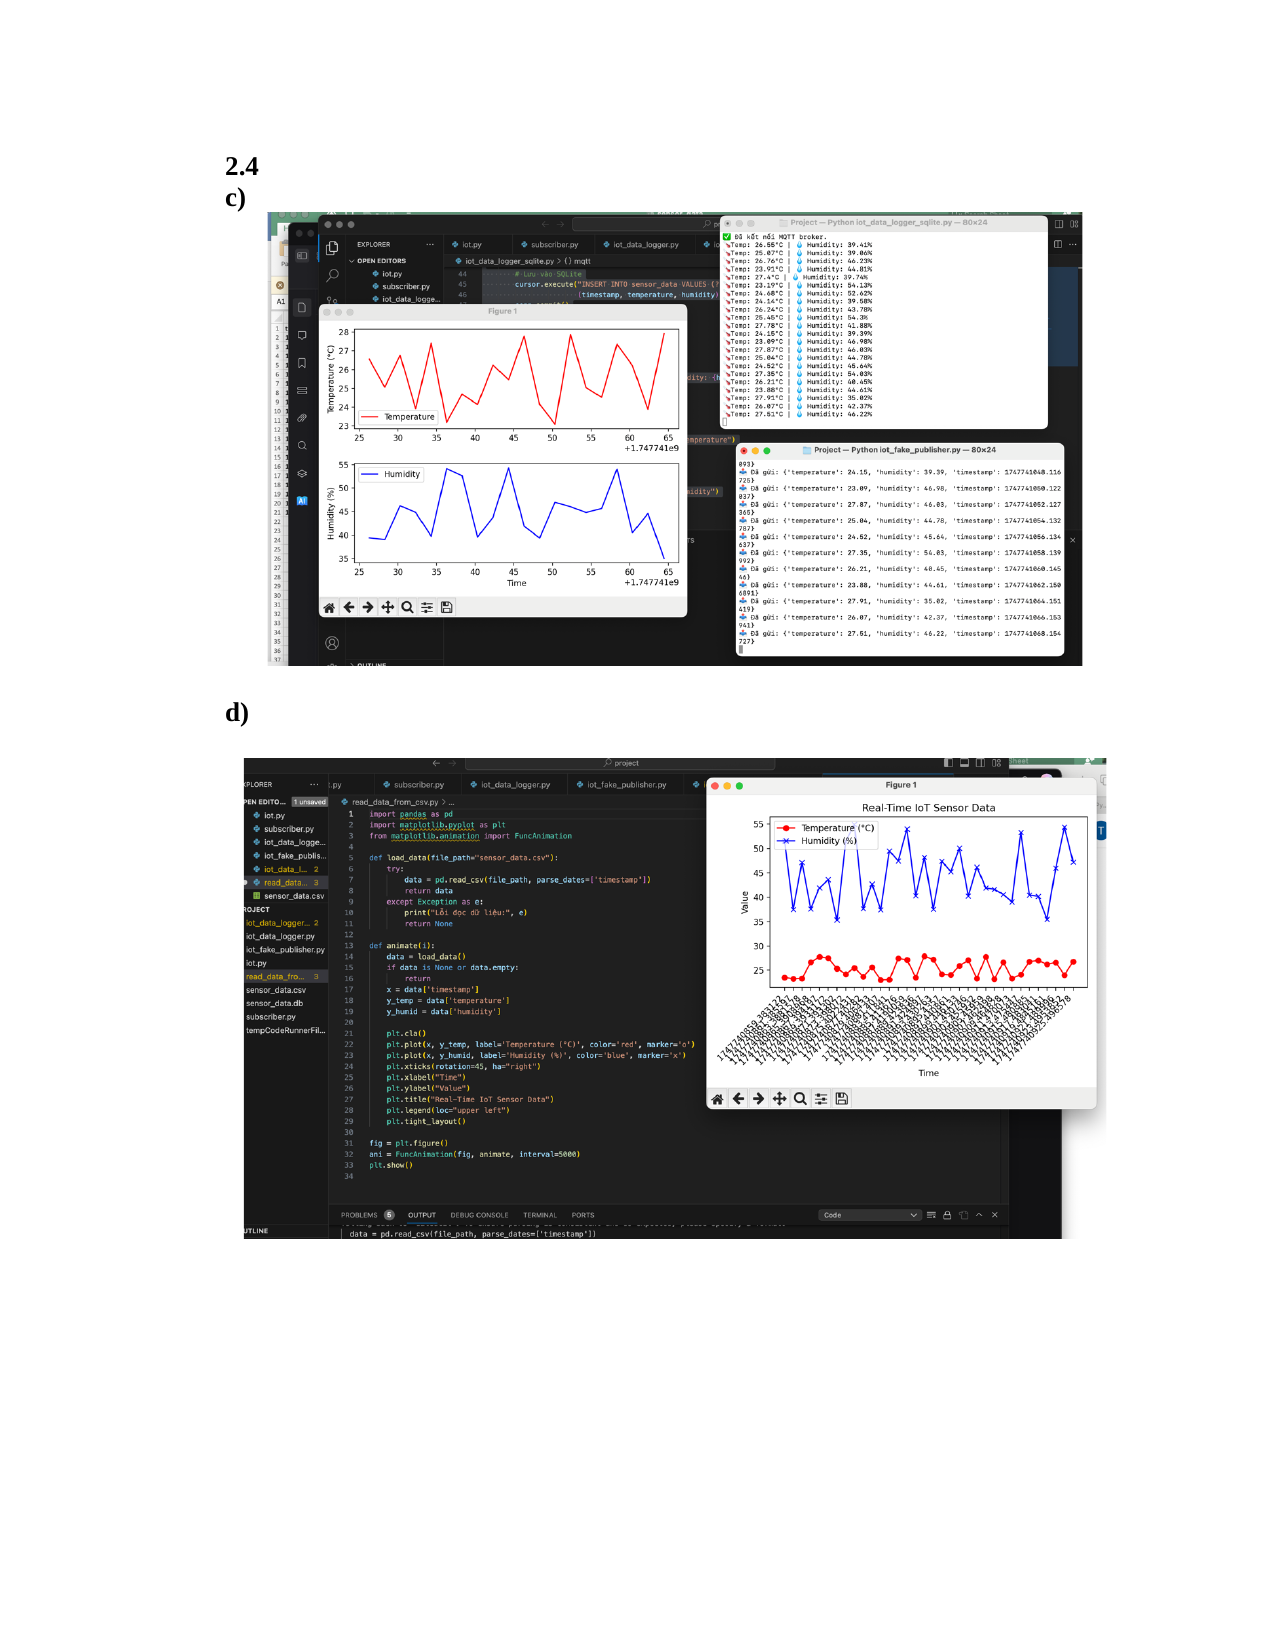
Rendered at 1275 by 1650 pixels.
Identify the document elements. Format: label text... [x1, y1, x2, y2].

list d) [225, 696, 1125, 727]
picture [243, 758, 1107, 1239]
picture [267, 212, 1083, 666]
list c) [225, 181, 1125, 212]
list 2.4 [225, 150, 1125, 181]
